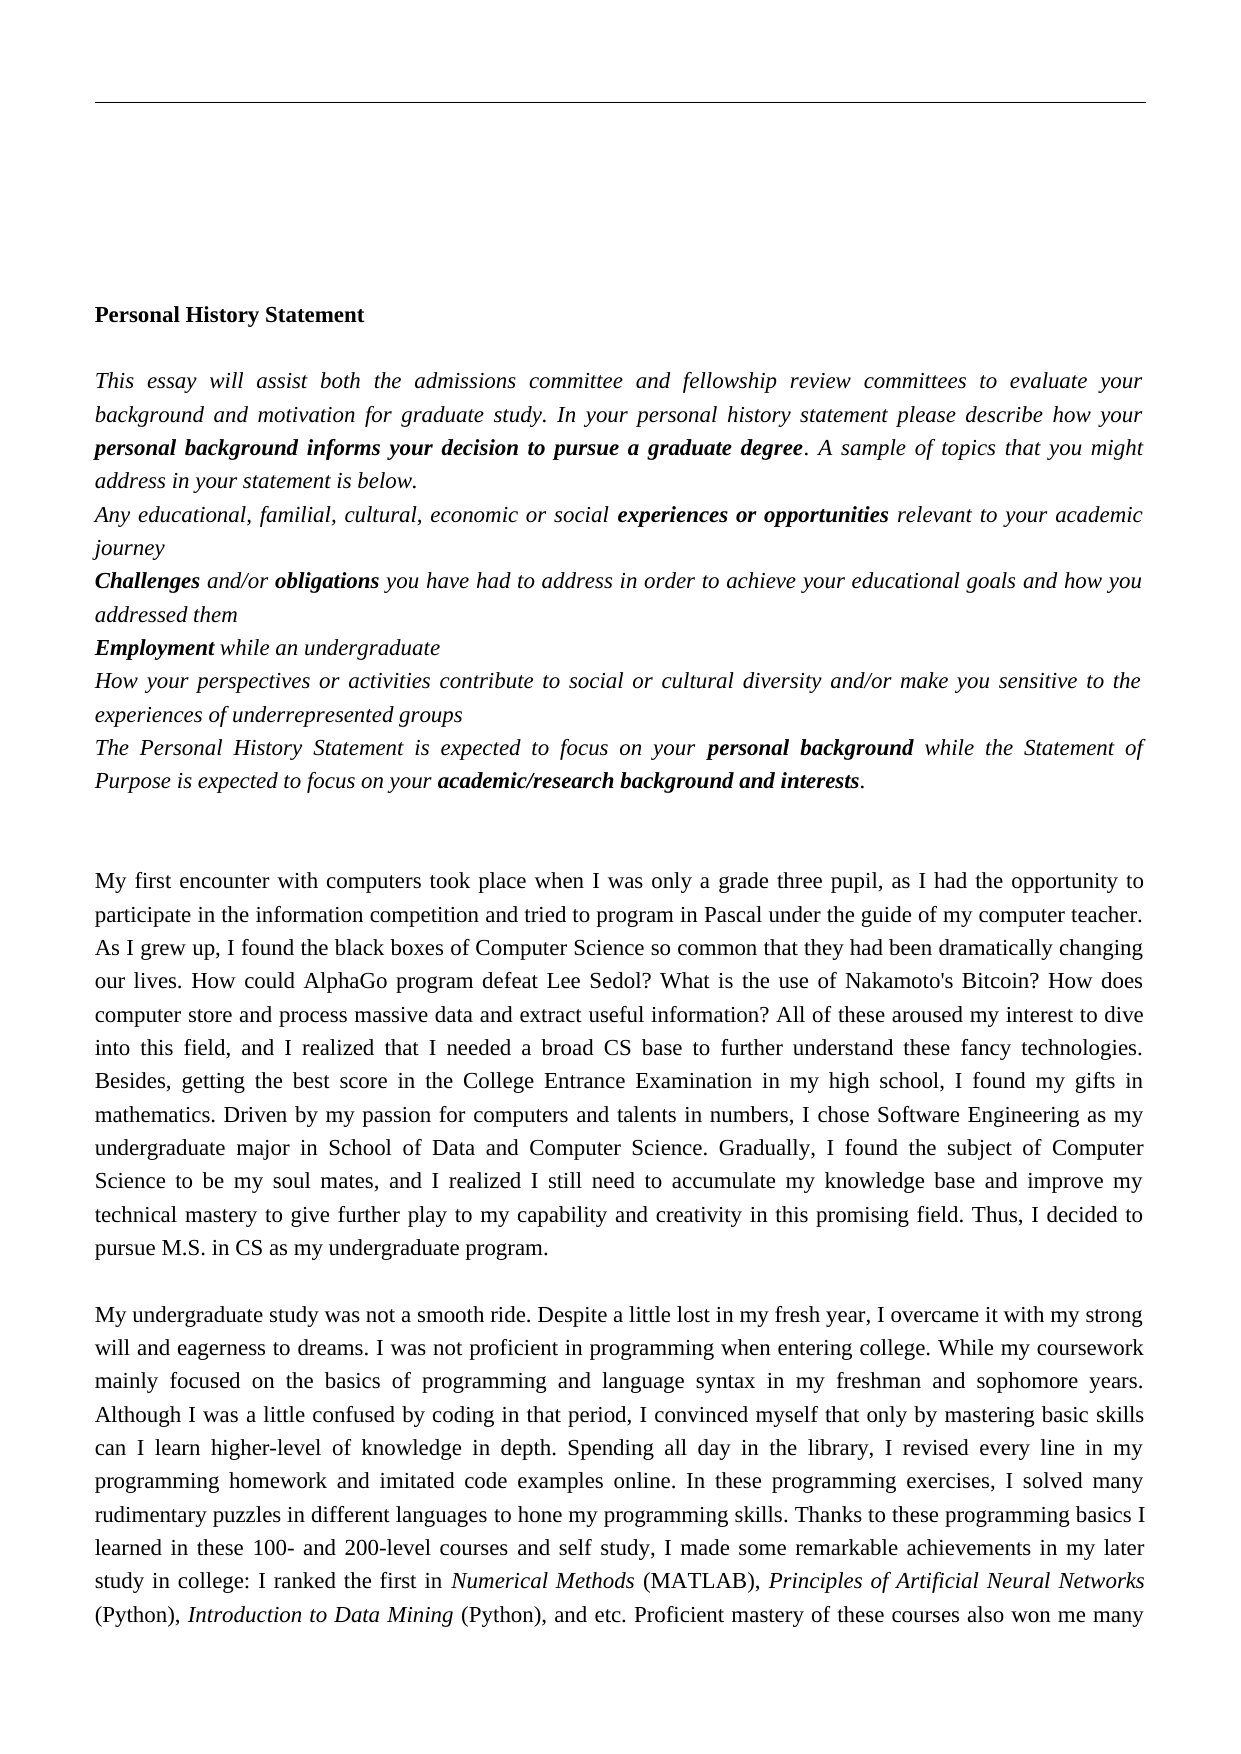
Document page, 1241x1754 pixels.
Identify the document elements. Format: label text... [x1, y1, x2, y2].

text Challenges and/or obligations you have had to address in order to achieve your educational goals and how you addressed them [94, 562, 1146, 629]
text This essay will assist both the admissions committee and fellowship review committees to evaluate your background and motivation for graduate study. In your personal history statement please describe how your personal background informs your decision to pursue a graduate degree. A sample of topics that you might address in your statement is below. [94, 362, 1146, 495]
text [94, 1295, 1146, 1629]
text Any educational, familial, cultural, economic or social experiences or opportunities relevant to your academic journey [94, 495, 1146, 562]
text My first encounter with computers took place when I was only a grade three pupil, as I had the opportunity to participate in the information competition and tried to program in Pascal under the guide of my computer teacher. As I grew up, I found the black boxes of Computer Science so common that they had been dramatically changing our lives. How could AlphaGo program defeat Lee Sedol? What is the use of Nakamoto's Bitcoin? How does computer store and process massive data and extract useful information? All of these aroused my interest to dive into this field, and I realized that I needed a broad CS base to further understand these fancy technologies. Besides, getting the best score in the College Entrance Examination in my high school, I found my gifts in mathematics. Driven by my passion for computers and talents in numbers, I chose Software Engineering as my undergraduate major in School of Data and Computer Science. Gradually, I found the subject of Computer Science to be my soul mates, and I realized I still need to accumulate my knowledge base and improve my technical mastery to give further play to my capability and creativity in this promising field. Thus, I decided to pursue M.S. in CS as my undergraduate program. [94, 862, 1146, 1262]
text Employment while an undergraduate [94, 629, 1146, 662]
text The Personal History Statement is expected to focus on your personal background while the Statement of Purpose is expected to focus on your academic/research background and interests. [94, 729, 1146, 795]
text How your perspectives or activities contribute to social or cultural diversity and/or make you sensitive to the experiences of underrepresented groups [94, 662, 1146, 729]
text Personal History Statement [94, 295, 1146, 329]
